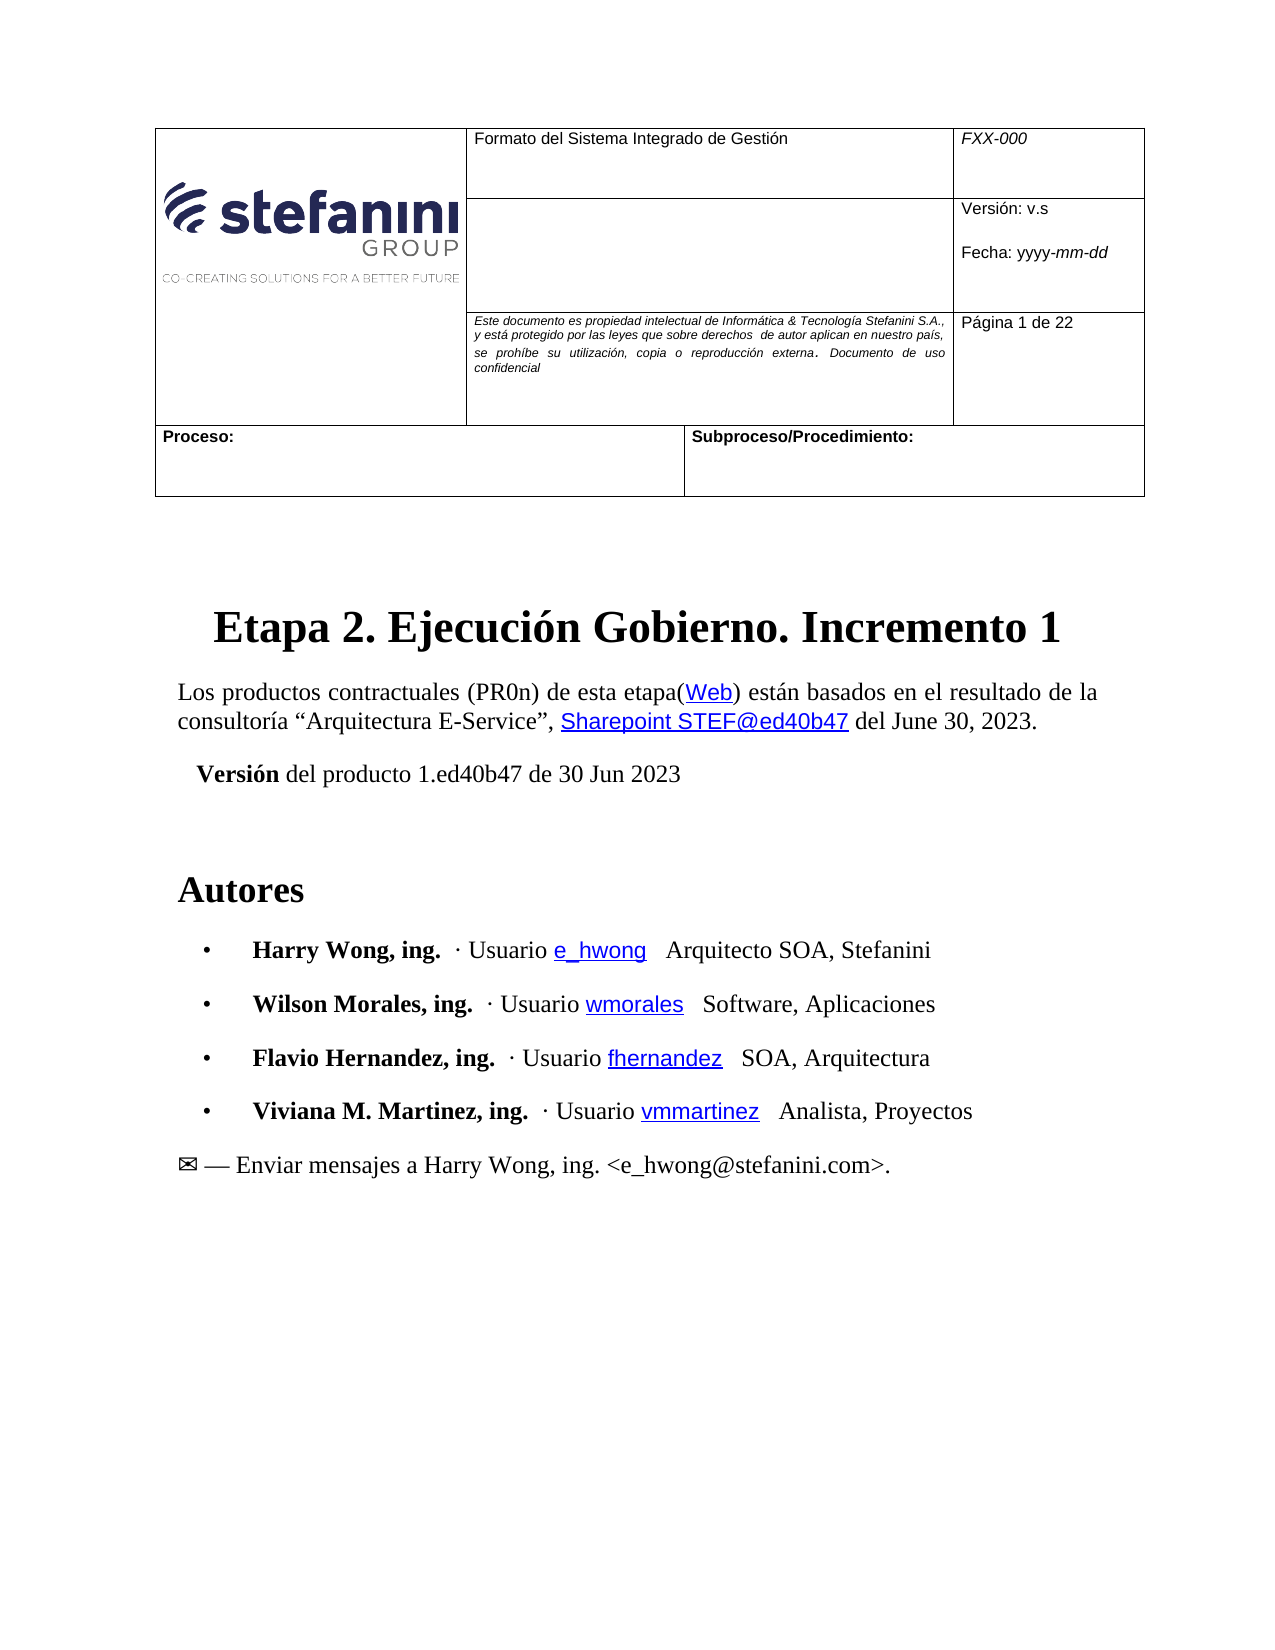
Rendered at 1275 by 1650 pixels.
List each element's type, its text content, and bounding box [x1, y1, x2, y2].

picture [162, 182, 460, 286]
list Harry Wong, ing. · Usuario e_hwong Arquitecto SOA, Stefanini [202, 935, 1098, 964]
list Flavio Hernandez, ing. · Usuario fhernandez SOA, Arquitectura [202, 1043, 1098, 1071]
title Etapa 2. Ejecución Gobierno. Incremento 1 [177, 599, 1098, 652]
text Versión del producto 1.ed40b47 de 30 Jun 2023 [177, 759, 1098, 788]
text Los productos contractuales (PR0n) de esta etapa(Web) están basados en el resultado de la consultoría “Arquitectura E-Service”, Sharepoint STEF@ed40b47 del June 30, 2023. [177, 677, 1098, 734]
text ✉ — Enviar mensajes a Harry Wong, ing. <e_hwong@stefanini.com>. [177, 1150, 1098, 1179]
list Viviana M. Martinez, ing. · Usuario vmmartinez Analista, Proyectos [202, 1096, 1098, 1125]
list Wilson Morales, ing. · Usuario wmorales Software, Aplicaciones [202, 989, 1098, 1018]
subtitle Autores [177, 867, 1098, 910]
